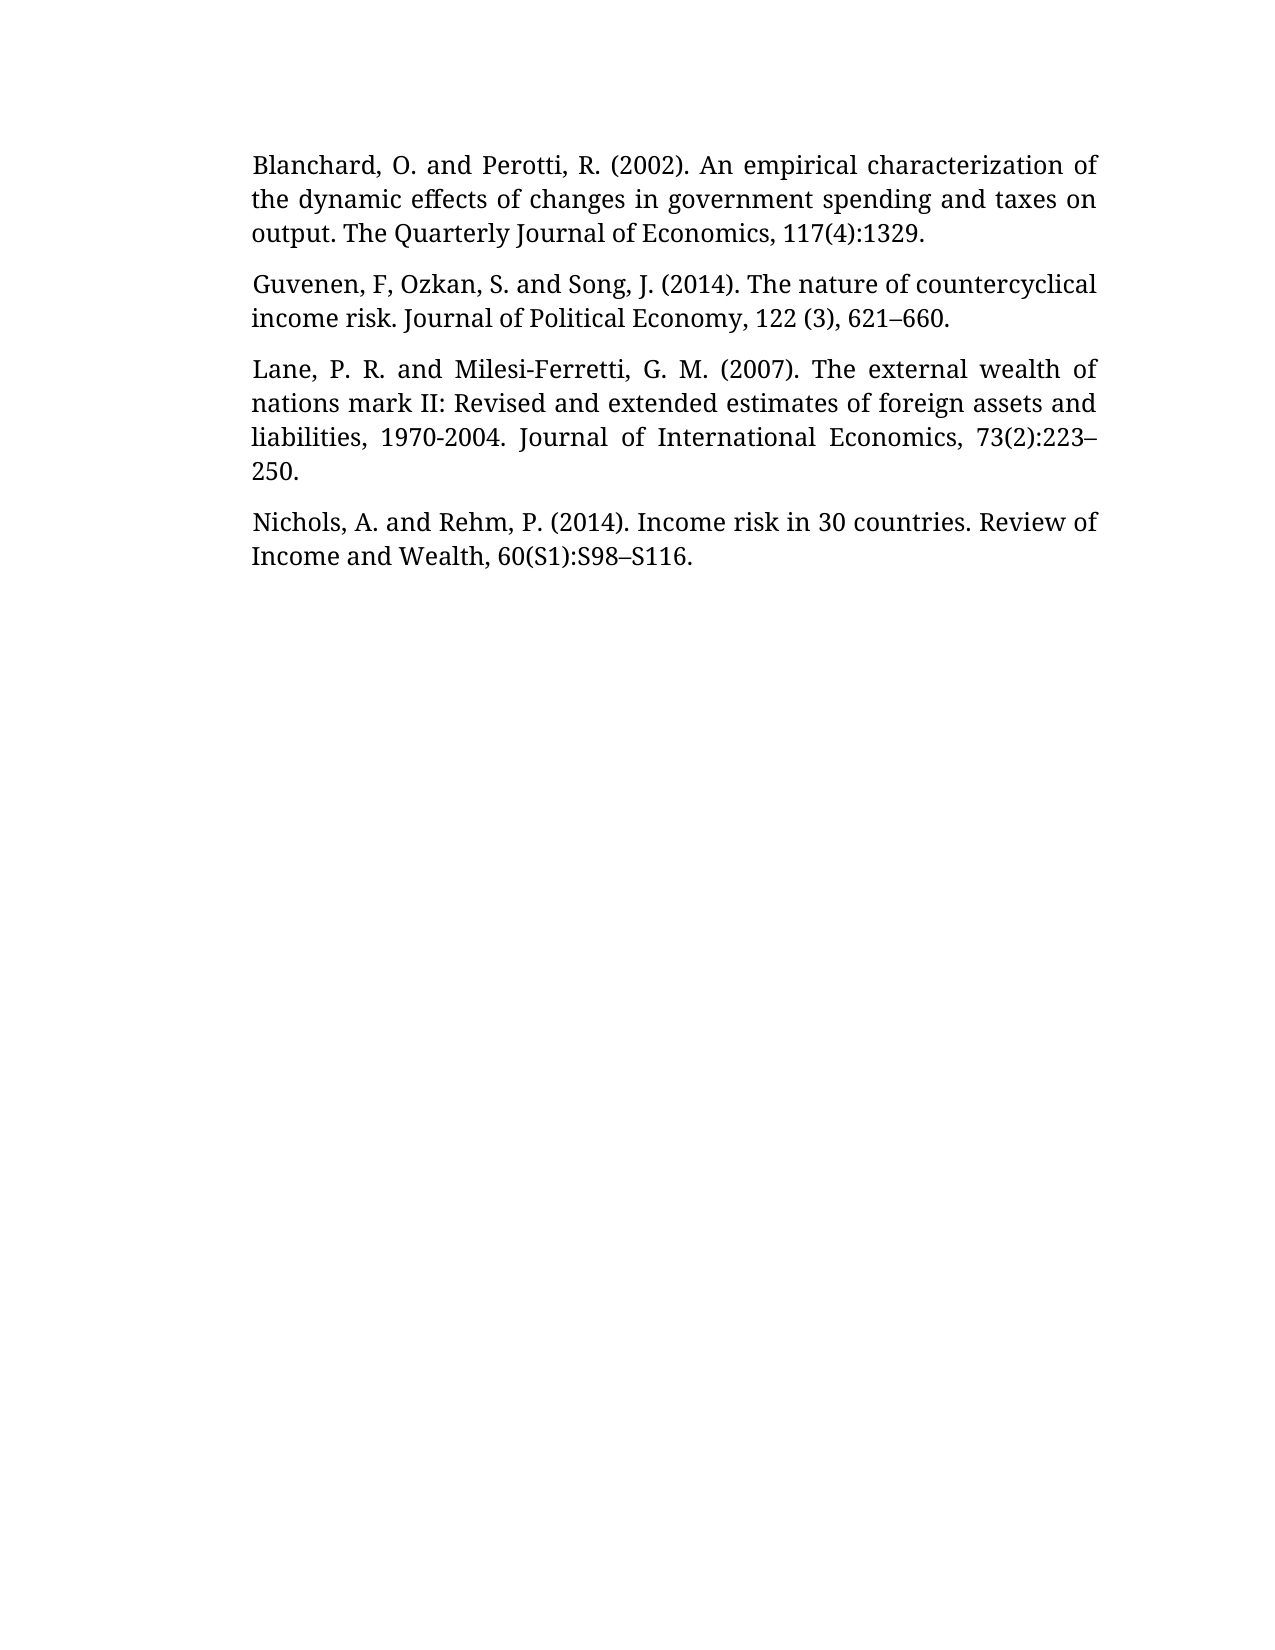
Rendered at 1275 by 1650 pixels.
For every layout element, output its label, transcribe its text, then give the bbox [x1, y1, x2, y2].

text Blanchard, O. and Perotti, R. (2002). An empirical characterization of the dynamic effects of changes in government spending and taxes on output. The Quarterly Journal of Economics, 117(4):1329. [251, 148, 1098, 250]
text Guvenen, F, Ozkan, S. and Song, J. (2014). The nature of countercyclical income risk. Journal of Political Economy, 122 (3), 621–660. [251, 266, 1098, 334]
text Lane, P. R. and Milesi-Ferretti, G. M. (2007). The external wealth of nations mark II: Revised and extended estimates of foreign assets and liabilities, 1970-2004. Journal of International Economics, 73(2):223–250. [251, 351, 1098, 487]
text Nichols, A. and Rehm, P. (2014). Income risk in 30 countries. Review of Income and Wealth, 60(S1):S98–S116. [251, 504, 1098, 572]
